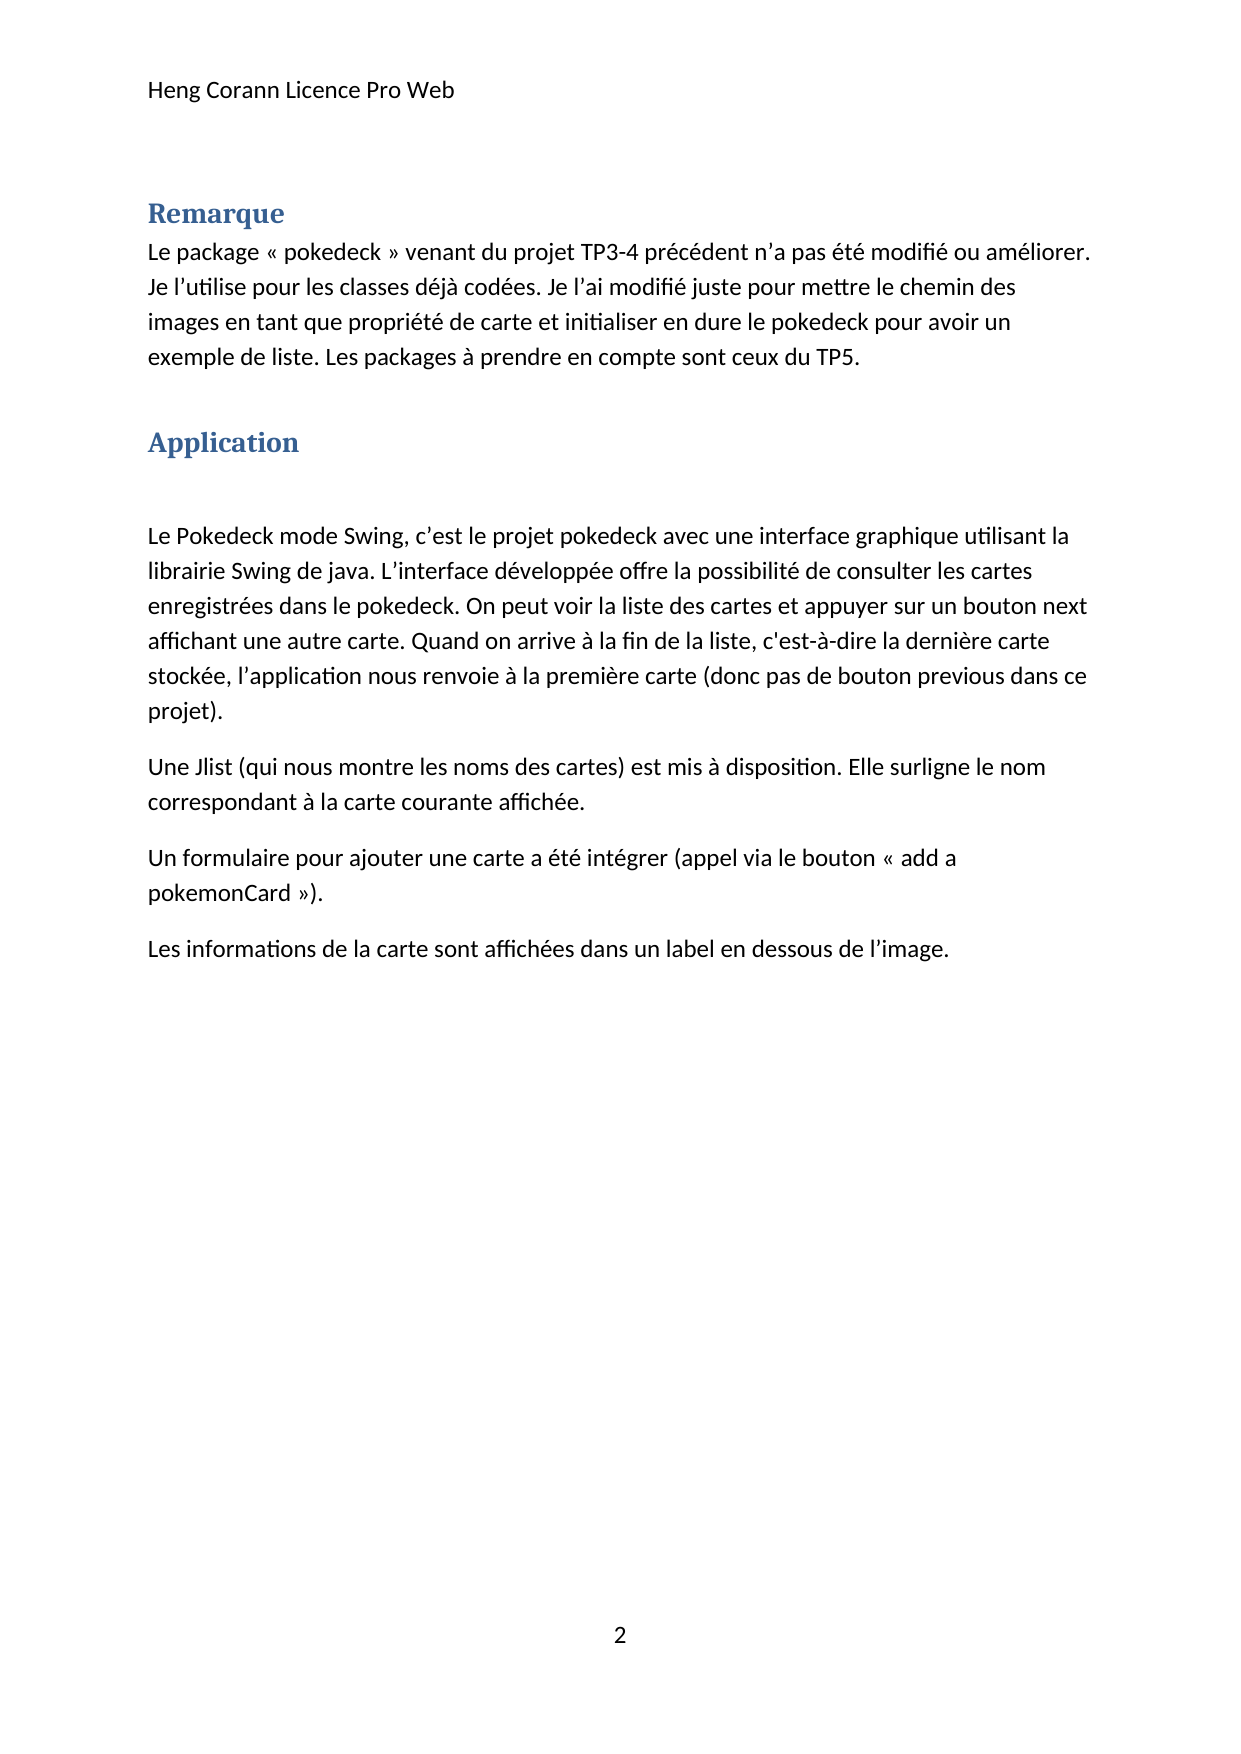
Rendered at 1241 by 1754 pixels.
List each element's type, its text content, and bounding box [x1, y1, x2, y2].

subtitle Remarque [148, 198, 1093, 231]
subtitle Application [148, 426, 1093, 460]
text Le Pokedeck mode Swing, c’est le projet pokedeck avec une interface graphique utilisant la librairie Swing de java. L’interface développée offre la possibilité de consulter les cartes enregistrées dans le pokedeck. On peut voir la liste des cartes et appuyer sur un bouton next affichant une autre carte. Quand on arrive à la fin de la liste, c'est-à-dire la dernière carte stockée, l’application nous renvoie à la première carte (donc pas de bouton previous dans ce projet). [148, 521, 1093, 726]
text Le package « pokedeck » venant du projet TP3-4 précédent n’a pas été modifié ou améliorer. Je l’utilise pour les classes déjà codées. Je l’ai modifié juste pour mettre le chemin des images en tant que propriété de carte et initialiser en dure le pokedeck pour avoir un exemple de liste. Les packages à prendre en compte sont ceux du TP5. [148, 236, 1093, 372]
text Un formulaire pour ajouter une carte a été intégrer (appel via le bouton « add a pokemonCard »). [148, 842, 1093, 908]
text Une Jlist (qui nous montre les noms des cartes) est mis à disposition. Elle surligne le nom correspondant à la carte courante affichée. [148, 751, 1093, 817]
text Les informations de la carte sont affichées dans un label en dessous de l’image. [148, 933, 1093, 963]
